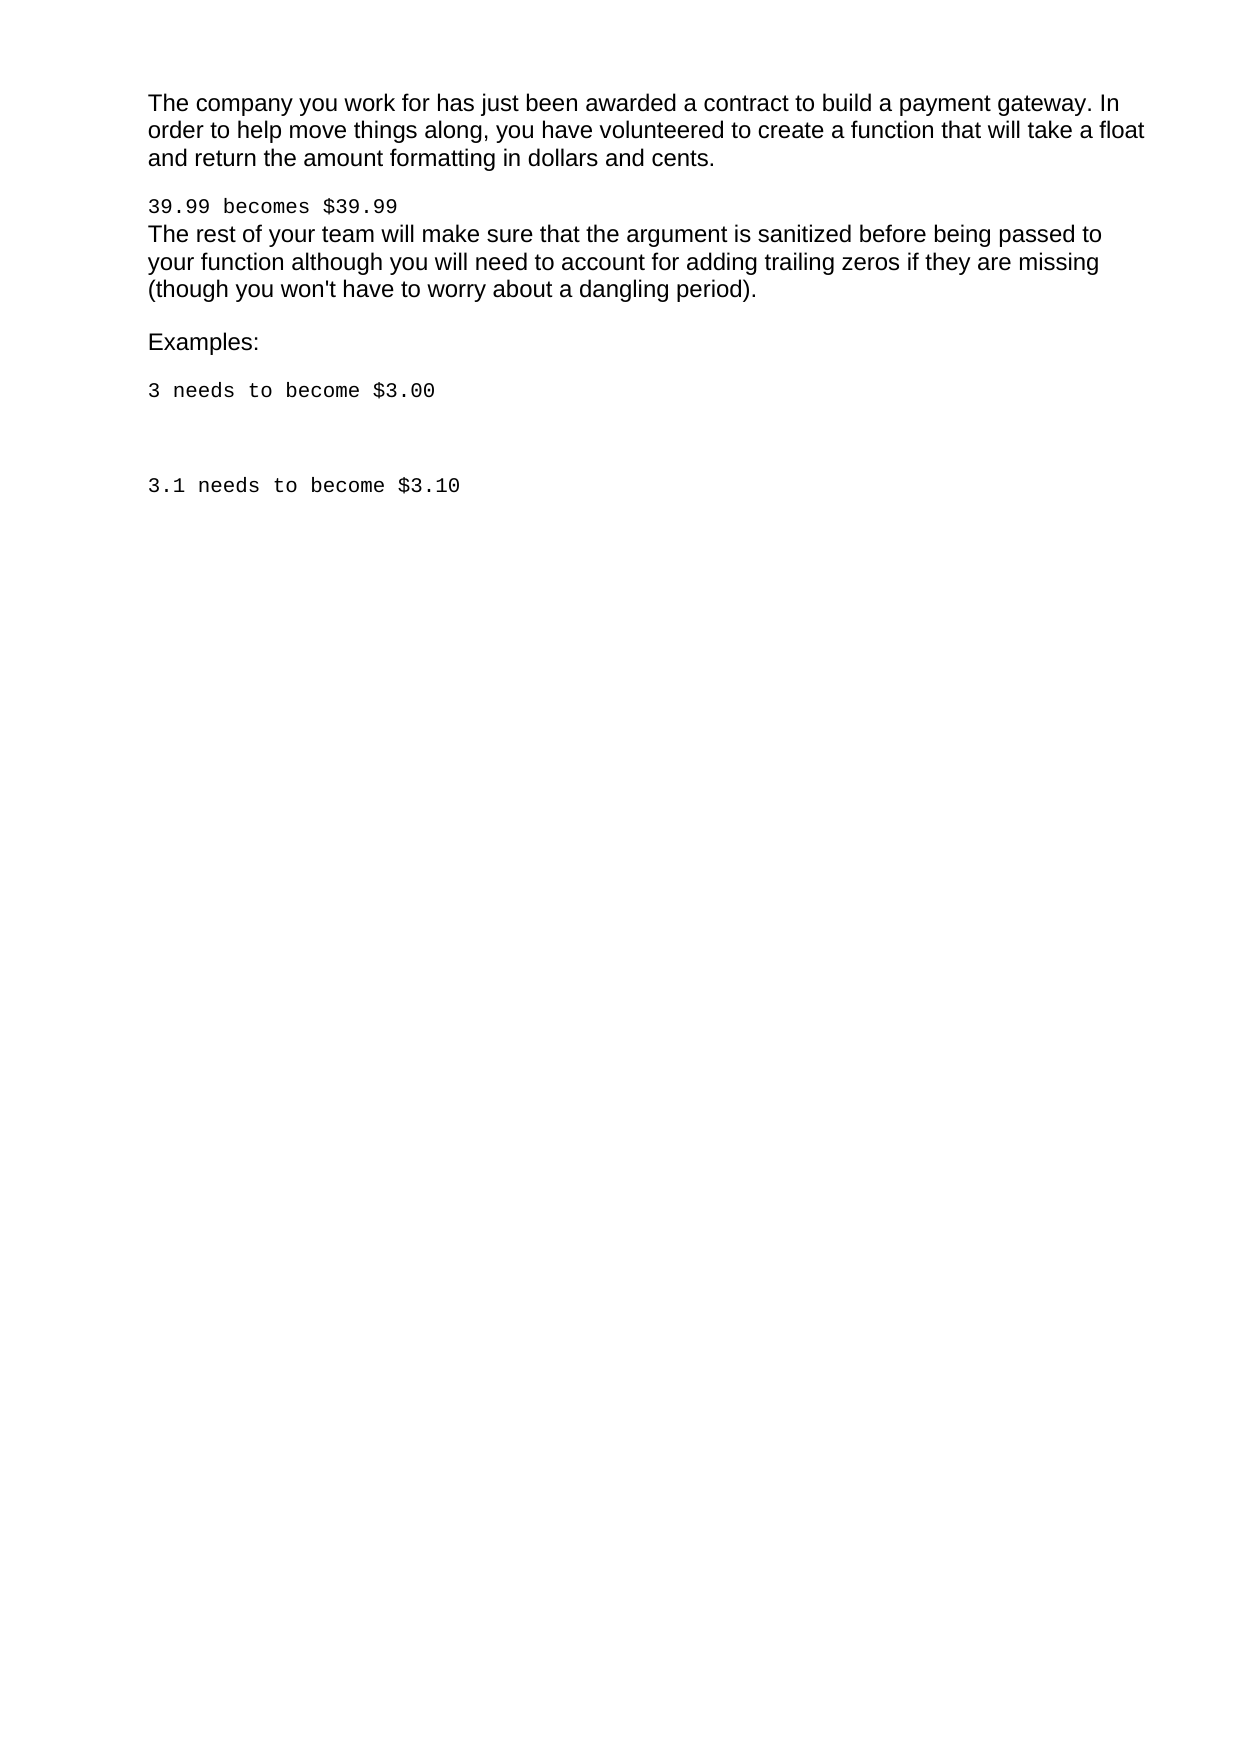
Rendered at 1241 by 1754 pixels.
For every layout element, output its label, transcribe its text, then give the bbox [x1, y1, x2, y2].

text 3 needs to become $3.00 [148, 380, 1152, 404]
text 39.99 becomes $39.99 [148, 196, 1152, 220]
text 3.1 needs to become $3.10 [148, 474, 1152, 498]
text The rest of your team will make sure that the argument is sanitized before being passed to your function although you will need to account for adding trailing zeros if they are missing (though you won't have to worry about a dangling period). [148, 220, 1152, 303]
text The company you work for has just been awarded a contract to build a payment gateway. In order to help move things along, you have volunteered to create a function that will take a float and return the amount formatting in dollars and cents. [148, 88, 1152, 171]
text Examples: [148, 328, 1152, 355]
